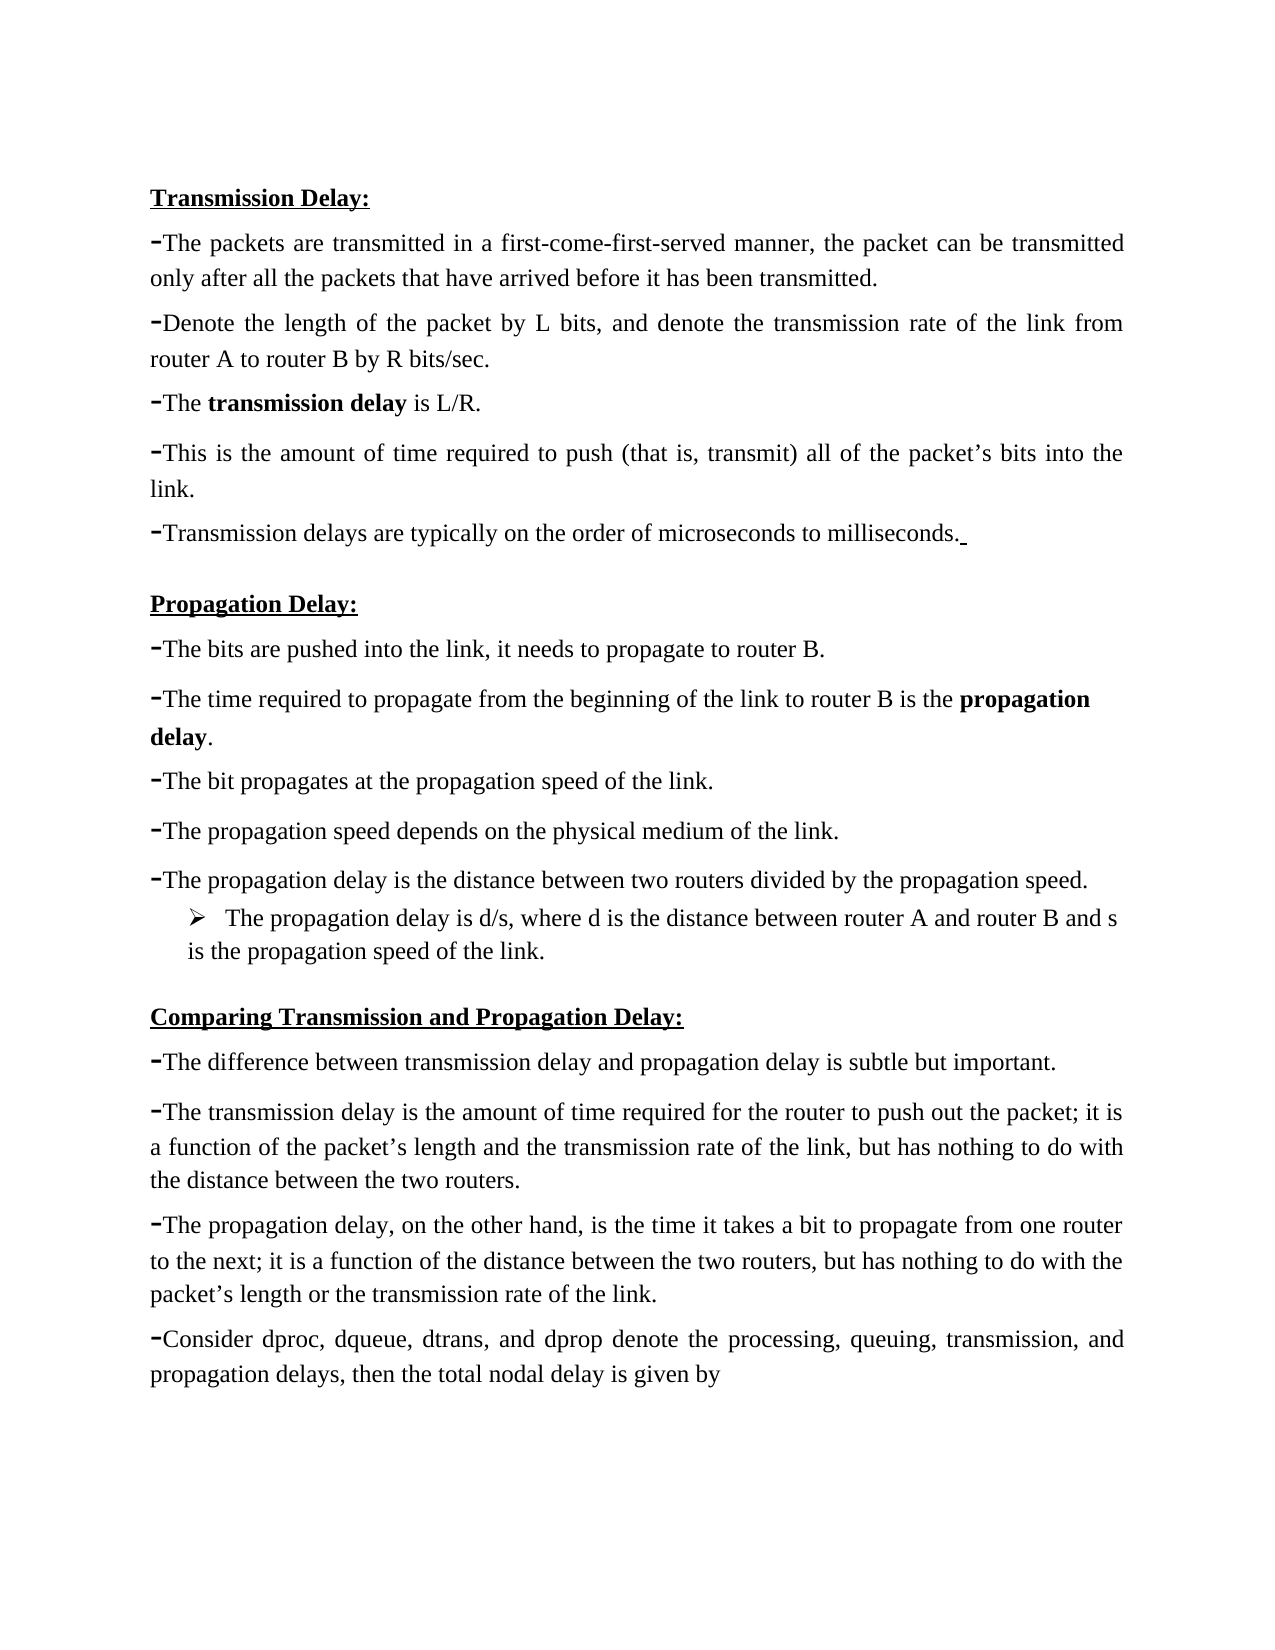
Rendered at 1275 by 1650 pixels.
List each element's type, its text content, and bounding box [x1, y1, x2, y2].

text -The difference between transmission delay and propagation delay is subtle but important. [150, 1036, 1125, 1079]
text delay. [150, 722, 1125, 750]
text -This is the amount of time required to push (that is, transmit) all of the packet’s bits into the link. [150, 426, 1125, 503]
text -The bit propagates at the propagation speed of the link. [150, 755, 1125, 798]
text Propagation Delay: [150, 589, 1125, 618]
text -Transmission delays are typically on the order of microseconds to milliseconds. [150, 507, 1125, 550]
text -The transmission delay is the amount of time required for the router to push out the packet; it is a function of the packet’s length and the transmission rate of the link, but has nothing to do with the distance between the two routers. [150, 1085, 1125, 1194]
text Comparing Transmission and Propagation Delay: [150, 1002, 1125, 1031]
text -The propagation speed depends on the physical medium of the link. [150, 804, 1125, 847]
text -The time required to propagate from the beginning of the link to router B is the propagation [150, 672, 1125, 715]
text -The bits are pushed into the link, it needs to propagate to router B. [150, 622, 1125, 666]
text -The propagation delay is the distance between two routers divided by the propagation speed. [150, 854, 1125, 897]
text -Consider dproc, dqueue, dtrans, and dprop denote the processing, queuing, transmission, and propagation delays, then the total nodal delay is given by [150, 1312, 1125, 1388]
text -The transmission delay is L/R. [150, 377, 1125, 420]
text -The propagation delay, on the other hand, is the time it takes a bit to propagate from one router to the next; it is a function of the distance between the two routers, but has nothing to do with the packet’s length or the transmission rate of the link. [150, 1198, 1125, 1308]
text -The packets are transmitted in a first-come-first-served manner, the packet can be transmitted only after all the packets that have arrived before it has been transmitted. [150, 216, 1125, 292]
list The propagation delay is d/s, where d is the distance between router A and router B and s [187, 903, 1125, 932]
text Transmission Delay: [150, 183, 1125, 212]
text -Denote the length of the packet by L bits, and denote the transmission rate of the link from router A to router B by R bits/sec. [150, 296, 1125, 373]
text is the propagation speed of the link. [150, 936, 1125, 965]
